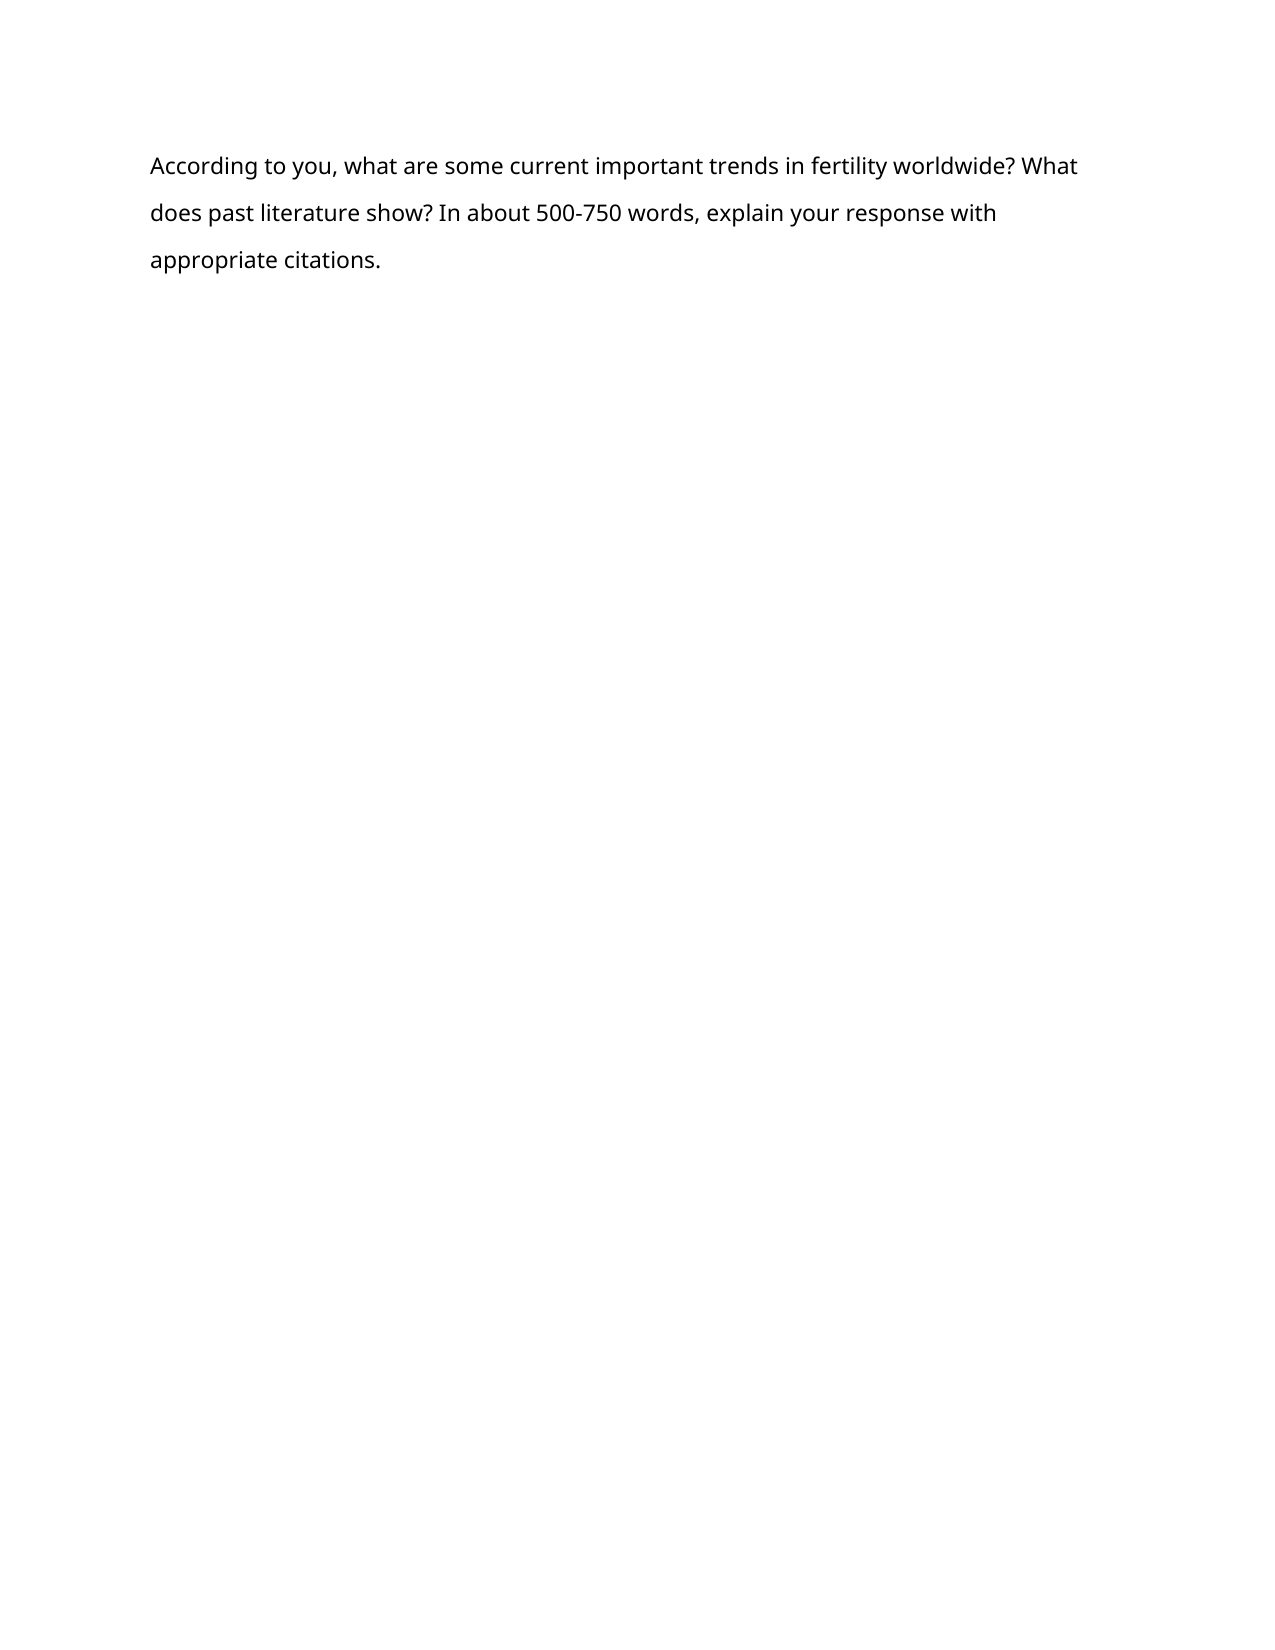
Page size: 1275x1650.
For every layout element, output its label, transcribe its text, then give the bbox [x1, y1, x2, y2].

text According to you, what are some current important trends in fertility worldwide? What does past literature show? In about 500-750 words, explain your response with appropriate citations. [150, 150, 1125, 275]
